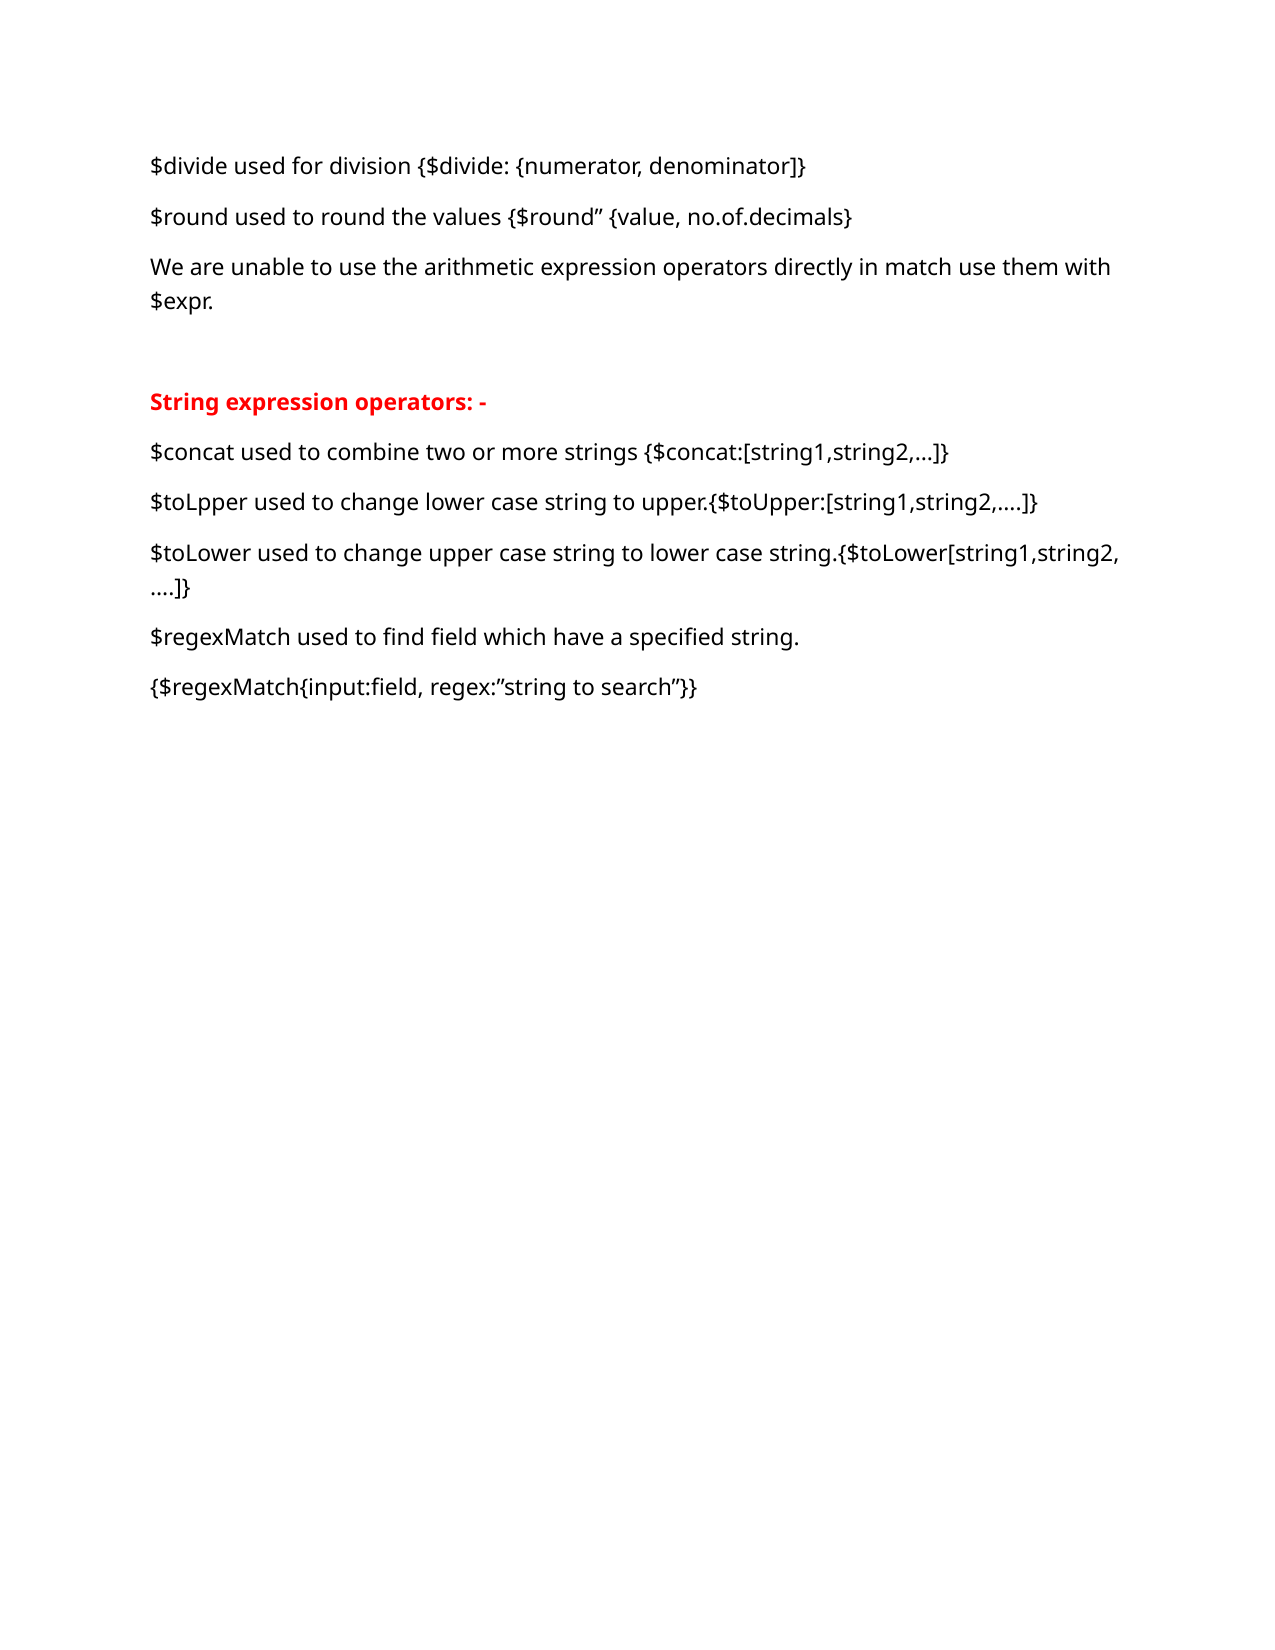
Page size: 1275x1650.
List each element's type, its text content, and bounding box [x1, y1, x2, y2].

text $regexMatch used to find field which have a specified string. [150, 621, 1125, 652]
text $concat used to combine two or more strings {$concat:[string1,string2,…]} [150, 436, 1125, 467]
text $toLower used to change upper case string to lower case string.{$toLower[string1,string2,….]} [150, 537, 1125, 602]
text $round used to round the values {$round” {value, no.of.decimals} [150, 200, 1125, 232]
text {$regexMatch{input:field, regex:”string to search”}} [150, 671, 1125, 702]
text We are unable to use the arithmetic expression operators directly in match use them with $expr. [150, 251, 1125, 316]
text $divide used for division {$divide: {numerator, denominator]} [150, 150, 1125, 181]
text $toLpper used to change lower case string to upper.{$toUpper:[string1,string2,….]} [150, 486, 1125, 517]
text String expression operators: - [150, 385, 1125, 417]
